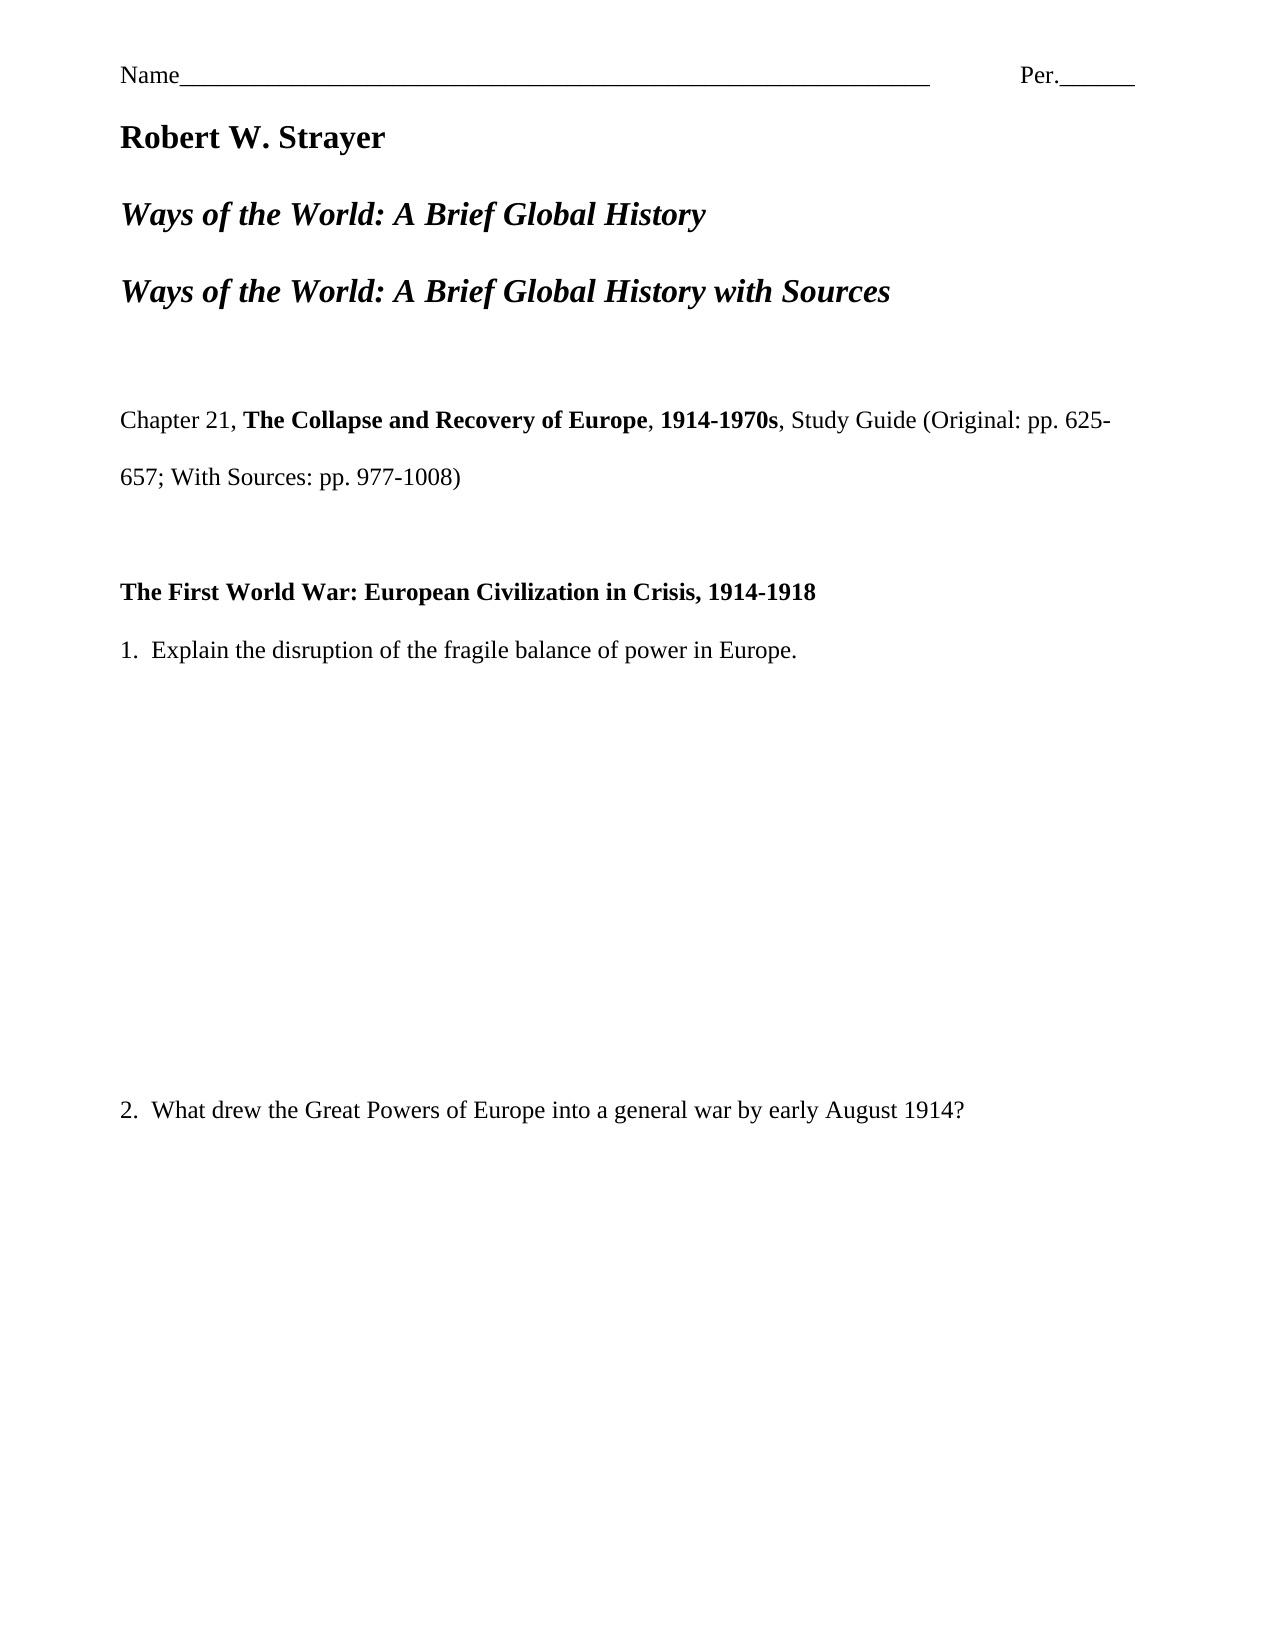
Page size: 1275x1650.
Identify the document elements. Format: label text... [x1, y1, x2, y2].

text The First World War: European Civilization in Crisis, 1914-1918 [120, 577, 1155, 606]
text 2. What drew the Great Powers of Europe into a general war by early August 1914? [120, 1095, 1155, 1124]
text 1. Explain the disruption of the fragile balance of power in Europe. [120, 635, 1155, 664]
text Chapter 21, The Collapse and Recovery of Europe, 1914-1970s, Study Guide (Original: pp. 625-657; With Sources: pp. 977-1008) [120, 405, 1155, 491]
text Robert W. Strayer [120, 117, 1155, 156]
text Ways of the World: A Brief Global History with Sources [120, 271, 1155, 309]
text Name____________________________________________________________ Per.______ [120, 60, 1155, 89]
text Ways of the World: A Brief Global History [120, 194, 1155, 232]
